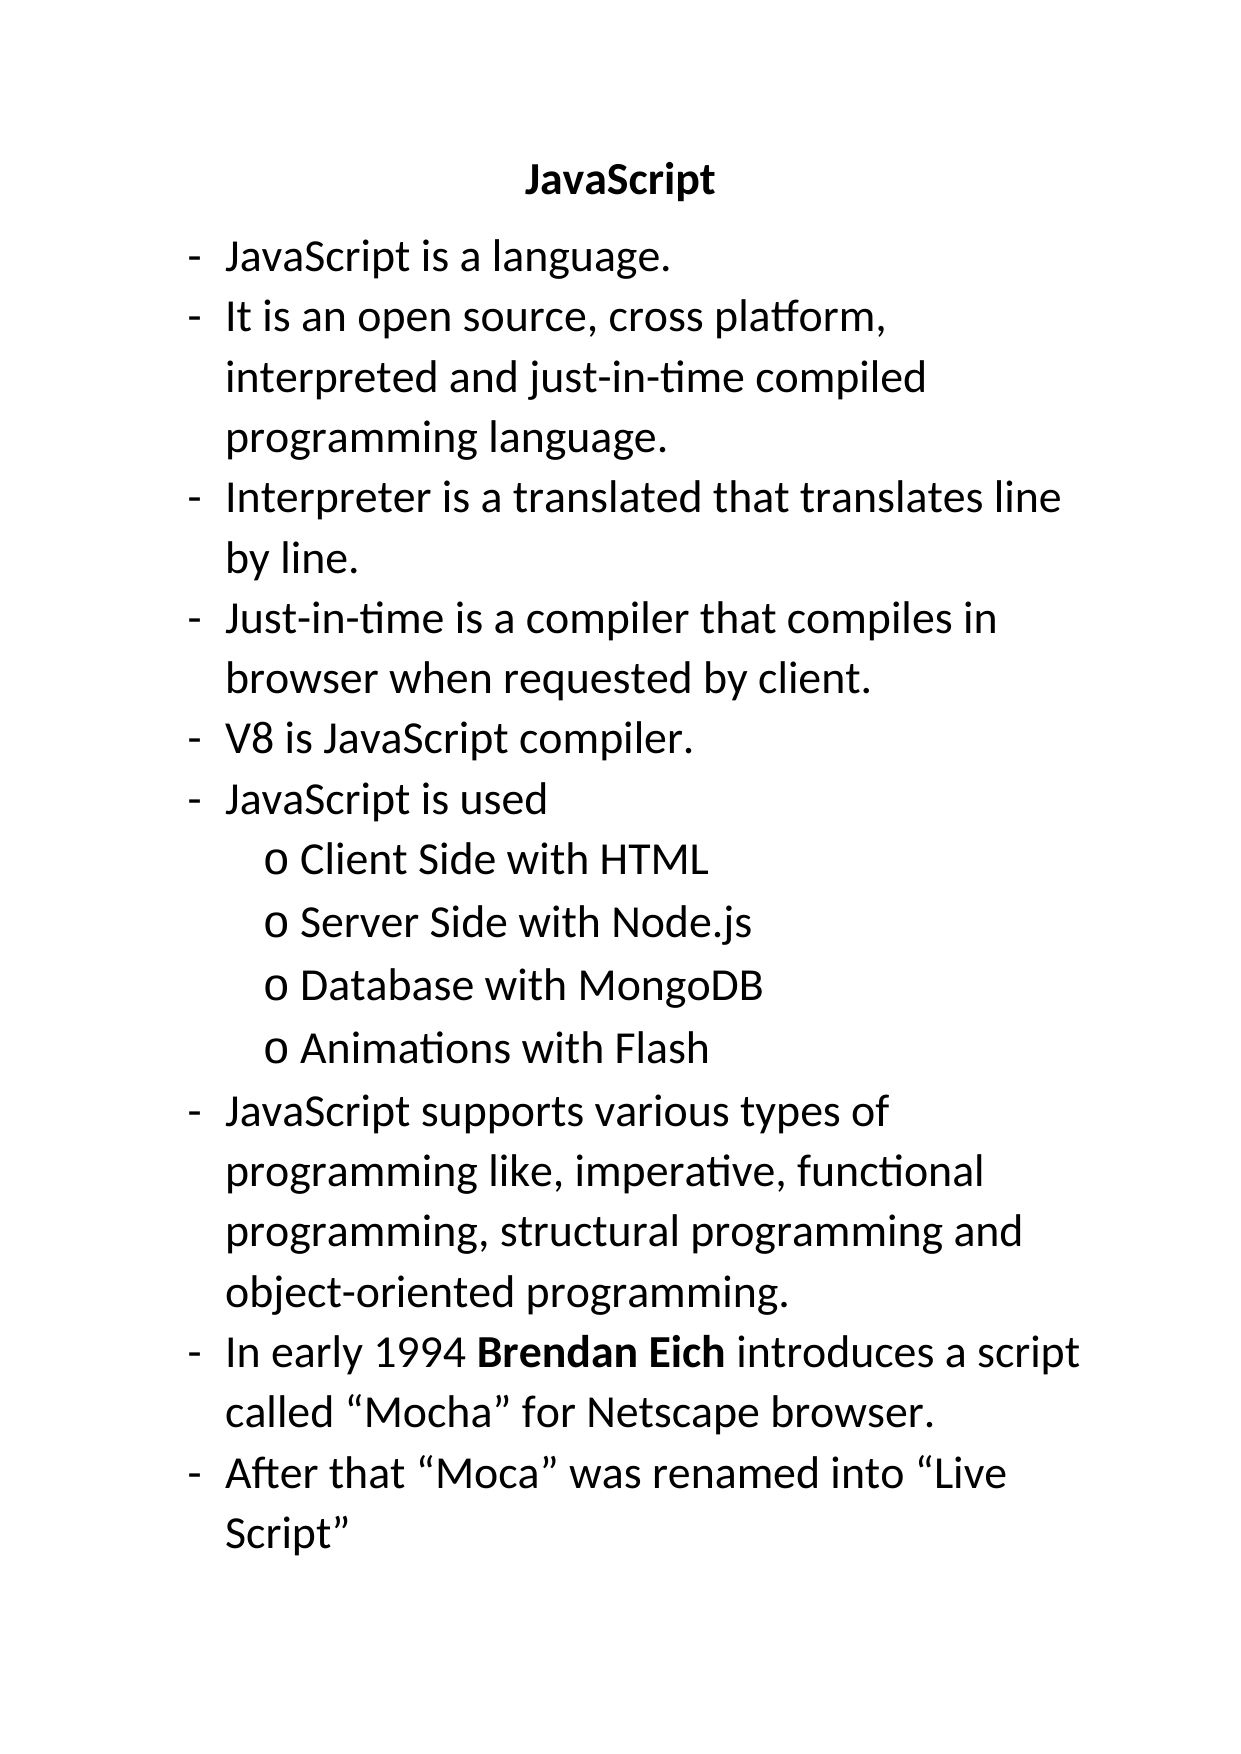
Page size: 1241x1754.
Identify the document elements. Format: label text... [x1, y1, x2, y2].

list V8 is JavaScript compiler. [187, 709, 1090, 765]
list Server Side with Node.js [262, 893, 1090, 951]
list JavaScript supports various types of programming like, imperative, functional programming, structural programming and object-oriented programming. [187, 1082, 1090, 1319]
list Animations with Flash [262, 1019, 1090, 1077]
list In early 1994 Brendan Eich introduces a script called “Mocha” for Netscape browser. [187, 1323, 1090, 1439]
list Just-in-time is a compiler that compiles in browser when requested by client. [187, 589, 1090, 705]
text JavaScript [150, 150, 1090, 206]
list JavaScript is a language. [187, 227, 1090, 283]
list Database with MongoDB [262, 956, 1090, 1014]
list It is an open source, cross platform, interpreted and just-in-time compiled programming language. [187, 287, 1090, 464]
list After that “Moca” was renamed into “Live Script” [187, 1444, 1090, 1560]
list Client Side with HTML [262, 830, 1090, 888]
list Interpreter is a translated that translates line by line. [187, 468, 1090, 584]
list JavaScript is used [187, 770, 1090, 826]
